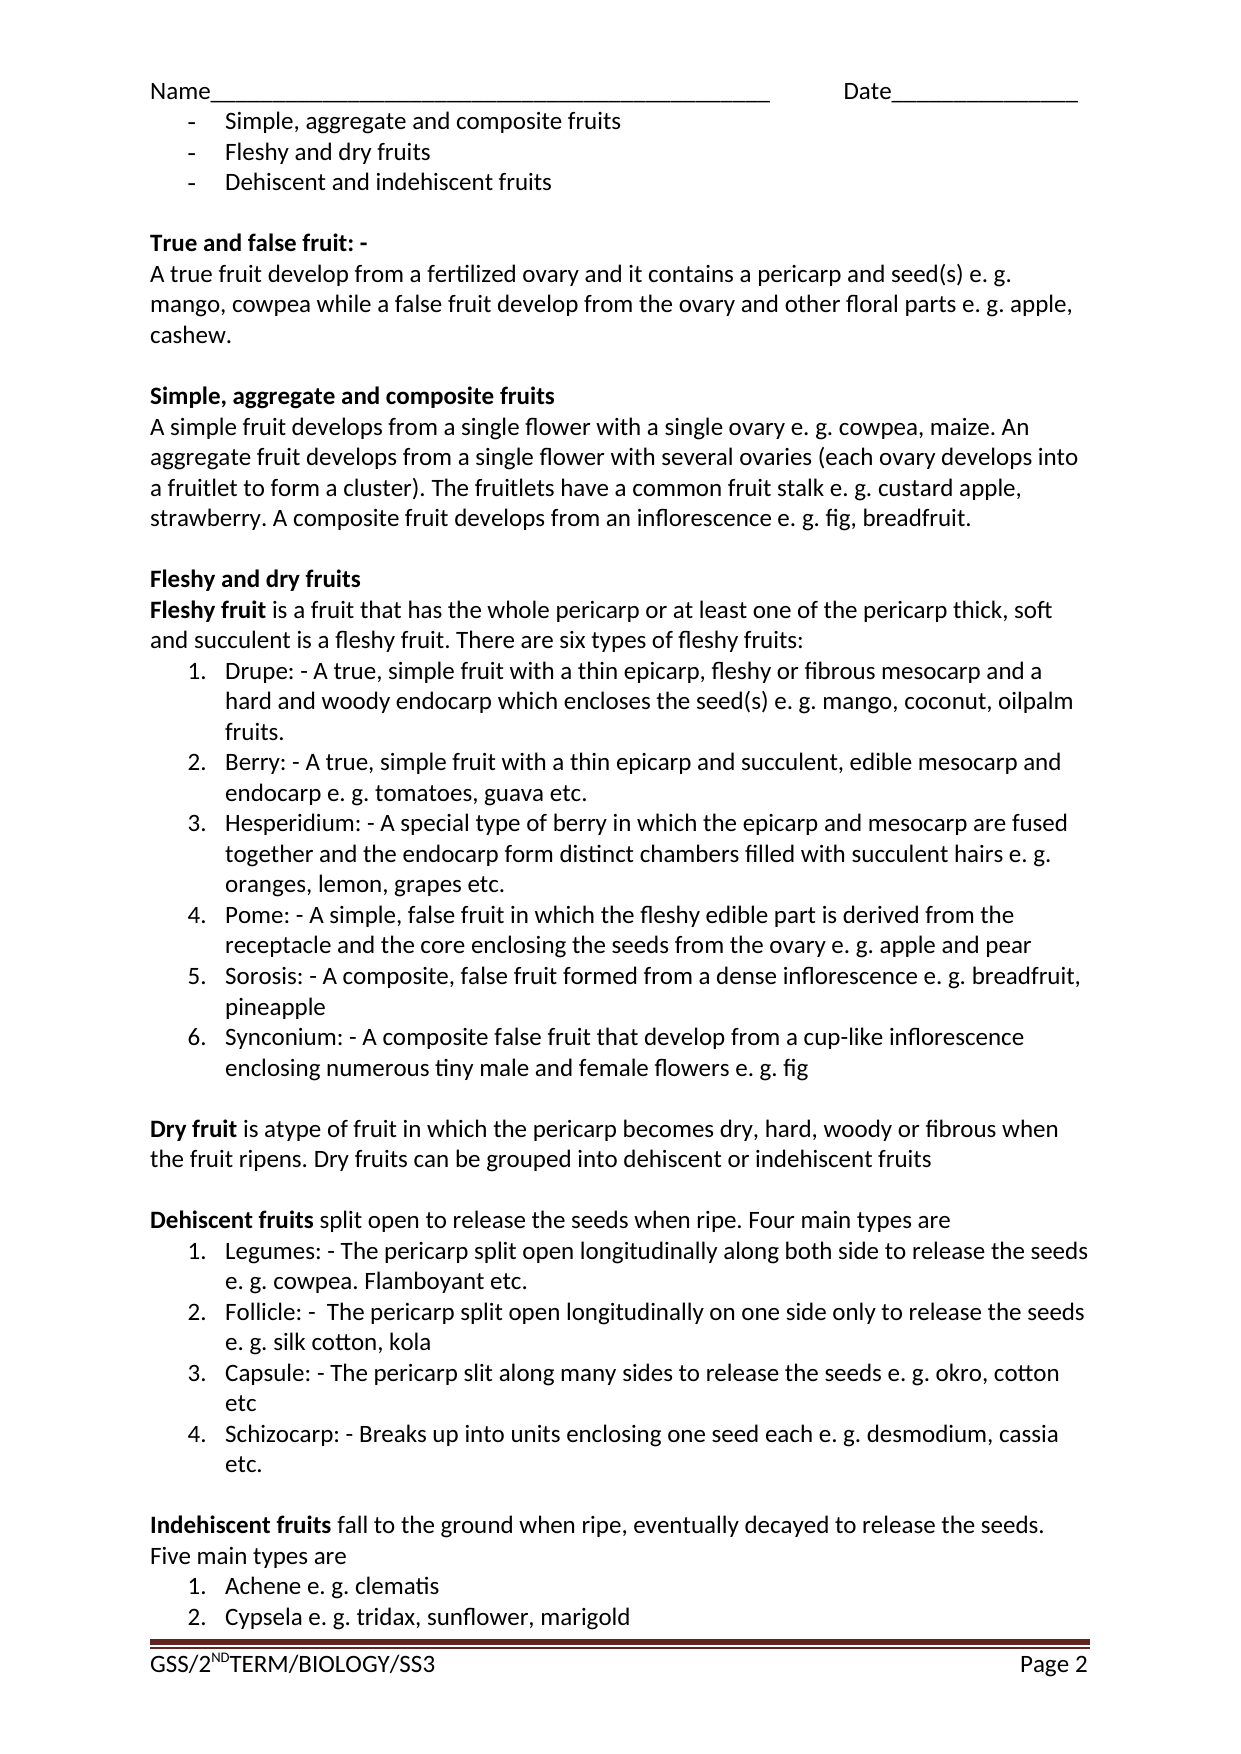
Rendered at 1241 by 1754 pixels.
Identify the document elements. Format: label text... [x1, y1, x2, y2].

list Drupe: - A true, simple fruit with a thin epicarp, fleshy or fibrous mesocarp and a hard and woody endocarp which encloses the seed(s) e. g. mango, coconut, oilpalm fruits. [187, 655, 1090, 746]
text A true fruit develop from a fertilized ovary and it contains a pericarp and seed(s) e. g. mango, cowpea while a false fruit develop from the ovary and other floral parts e. g. apple, cashew. [150, 258, 1090, 350]
text A simple fruit develops from a single flower with a single ovary e. g. cowpea, maize. An aggregate fruit develops from a single flower with several ovaries (each ovary develops into a fruitlet to form a cluster). The fruitlets have a common fruit stalk e. g. custard apple, strawberry. A composite fruit develops from an inflorescence e. g. fig, breadfruit. [150, 411, 1090, 533]
list Fleshy and dry fruits [187, 136, 1090, 167]
list Pome: - A simple, false fruit in which the fleshy edible part is derived from the receptacle and the core enclosing the seeds from the ovary e. g. apple and pear [187, 899, 1090, 960]
text Fleshy and dry fruits [150, 563, 1090, 594]
text True and false fruit: - [150, 228, 1090, 258]
list Sorosis: - A composite, false fruit formed from a dense inflorescence e. g. breadfruit, pineapple [187, 960, 1090, 1021]
text Fleshy fruit is a fruit that has the whole pericarp or at least one of the pericarp thick, soft and succulent is a fleshy fruit. There are six types of fleshy fruits: [150, 594, 1090, 655]
list Hesperidium: - A special type of berry in which the epicarp and mesocarp are fused together and the endocarp form distinct chambers filled with succulent hairs e. g. oranges, lemon, grapes etc. [187, 807, 1090, 899]
list Synconium: - A composite false fruit that develop from a cup-like inflorescence enclosing numerous tiny male and female flowers e. g. fig [187, 1021, 1090, 1082]
list Capsule: - The pericarp slit along many sides to release the seeds e. g. okro, cotton etc [187, 1357, 1090, 1418]
list Berry: - A true, simple fruit with a thin epicarp and succulent, edible mesocarp and endocarp e. g. tomatoes, guava etc. [187, 746, 1090, 807]
list Dehiscent and indehiscent fruits [187, 167, 1090, 197]
text Simple, aggregate and composite fruits [150, 380, 1090, 411]
list Follicle: - The pericarp split open longitudinally on one side only to release the seeds e. g. silk cotton, kola [187, 1296, 1090, 1357]
list Legumes: - The pericarp split open longitudinally along both side to release the seeds e. g. cowpea. Flamboyant etc. [187, 1235, 1090, 1296]
text Dehiscent fruits split open to release the seeds when ripe. Four main types are [150, 1204, 1090, 1235]
list Simple, aggregate and composite fruits [187, 106, 1090, 136]
list Cypsela e. g. tridax, sunflower, marigold [187, 1601, 1090, 1632]
list Achene e. g. clematis [187, 1571, 1090, 1601]
list Schizocarp: - Breaks up into units enclosing one seed each e. g. desmodium, cassia etc. [187, 1418, 1090, 1479]
text Indehiscent fruits fall to the ground when ripe, eventually decayed to release the seeds. Five main types are [150, 1509, 1090, 1571]
text Dry fruit is atype of fruit in which the pericarp becomes dry, hard, woody or fibrous when the fruit ripens. Dry fruits can be grouped into dehiscent or indehiscent fruits [150, 1113, 1090, 1174]
